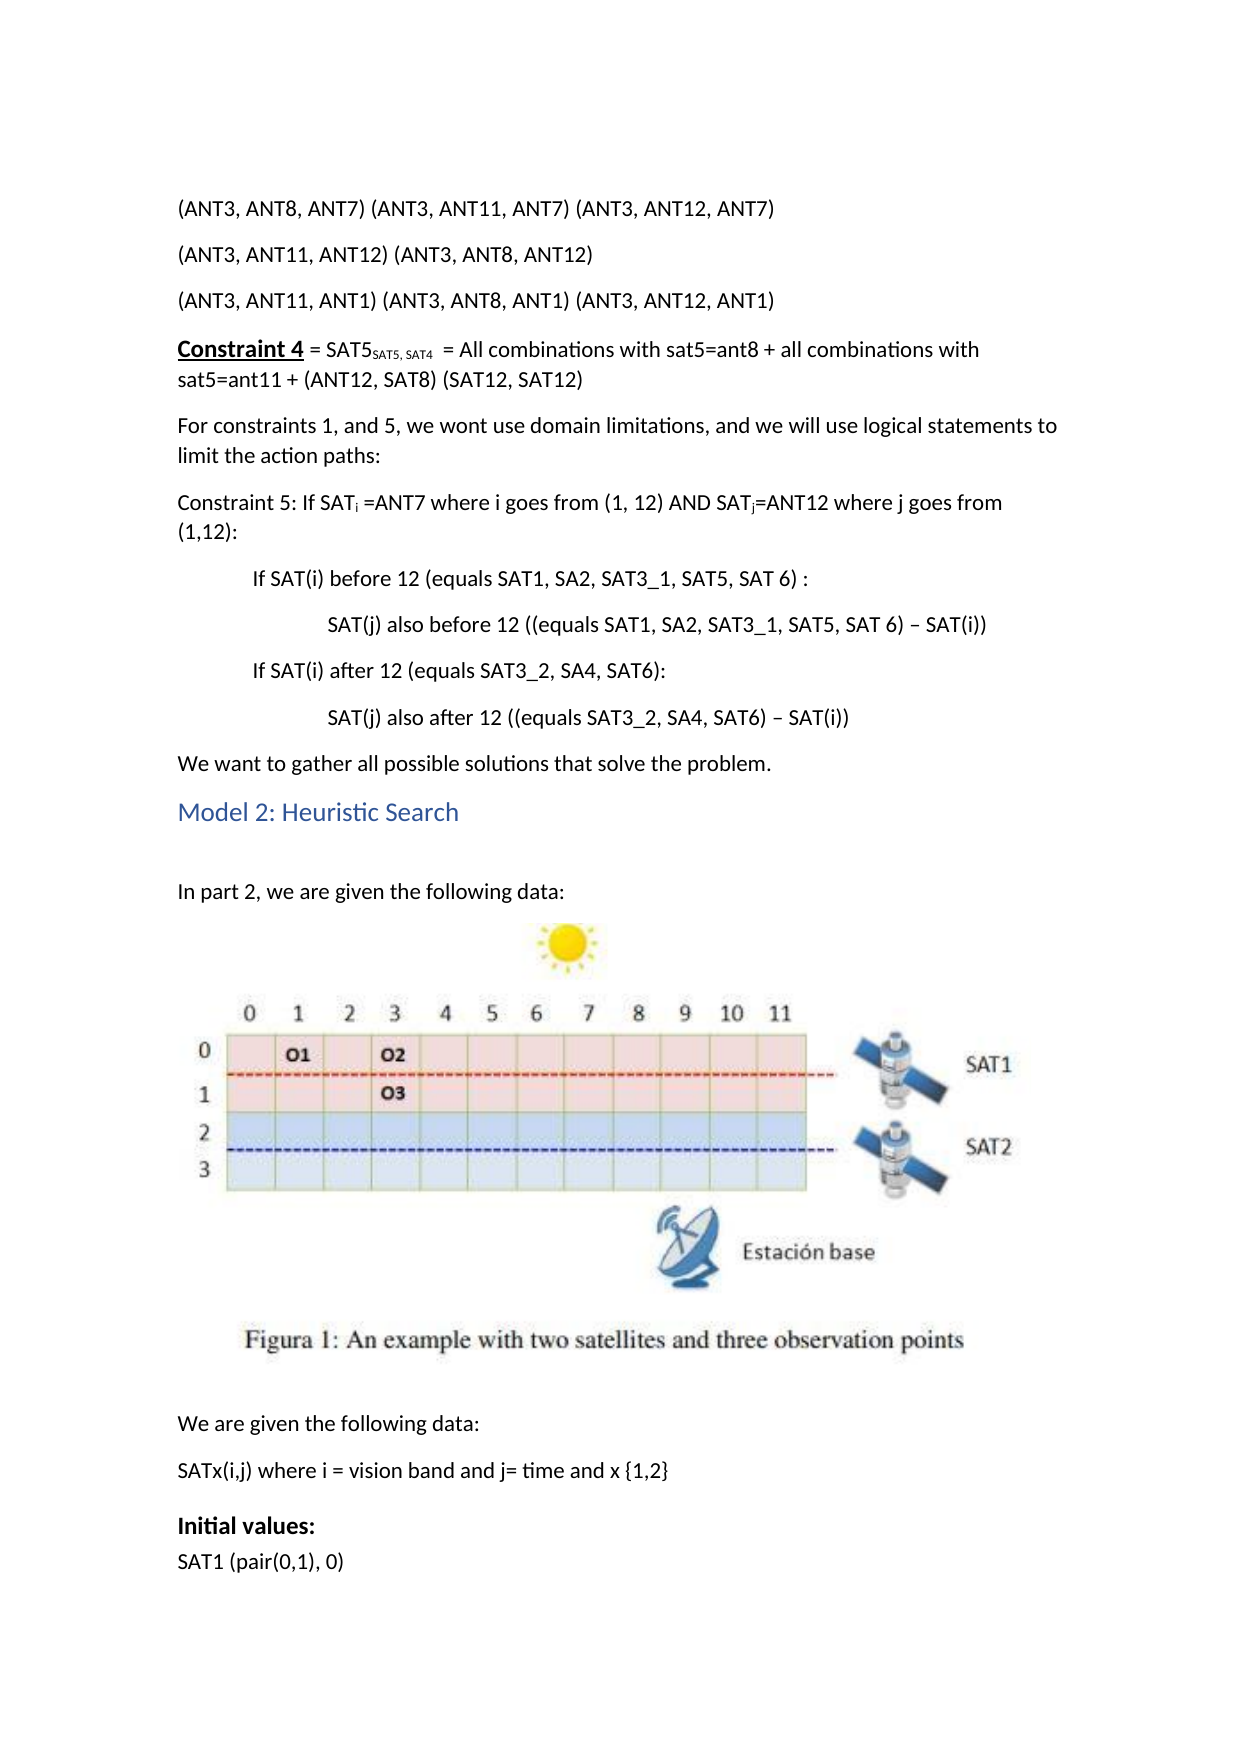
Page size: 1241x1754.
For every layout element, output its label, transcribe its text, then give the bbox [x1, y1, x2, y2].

text (ANT3, ANT8, ANT7) (ANT3, ANT11, ANT7) (ANT3, ANT12, ANT7) [177, 194, 1063, 222]
text SATx(i,j) where i = vision band and j= time and x {1,2} [177, 1456, 1063, 1484]
picture [177, 923, 1032, 1391]
text SAT(j) also before 12 ((equals SAT1, SA2, SAT3_1, SAT5, SAT 6) – SAT(i)) [177, 610, 1063, 638]
text SAT1 (pair(0,1), 0) [177, 1547, 1063, 1575]
text Constraint 5: If SATi =ANT7 where i goes from (1, 12) AND SATj=ANT12 where j goes from (1,12): [177, 488, 1063, 545]
text (ANT3, ANT11, ANT12) (ANT3, ANT8, ANT12) [177, 240, 1063, 268]
text For constraints 1, and 5, we wont use domain limitations, and we will use logical statements to limit the action paths: [177, 412, 1063, 469]
text If SAT(i) before 12 (equals SAT1, SA2, SAT3_1, SAT5, SAT 6) : [177, 564, 1063, 592]
text If SAT(i) after 12 (equals SAT3_2, SA4, SAT6): [177, 656, 1063, 684]
text We are given the following data: [177, 1409, 1063, 1437]
subtitle Initial values: [177, 1510, 1063, 1541]
text SAT(j) also after 12 ((equals SAT3_2, SA4, SAT6) – SAT(i)) [177, 703, 1063, 731]
subtitle Model 2: Heuristic Search [177, 795, 1063, 828]
text We want to gather all possible solutions that solve the problem. [177, 749, 1063, 777]
text In part 2, we are given the following data: [177, 877, 1063, 905]
text Constraint 4 = SAT5SAT5, SAT4 = All combinations with sat5=ant8 + all combinations with sat5=ant11 + (ANT12, SAT8) (SAT12, SAT12) [177, 333, 1063, 393]
text (ANT3, ANT11, ANT1) (ANT3, ANT8, ANT1) (ANT3, ANT12, ANT1) [177, 287, 1063, 315]
